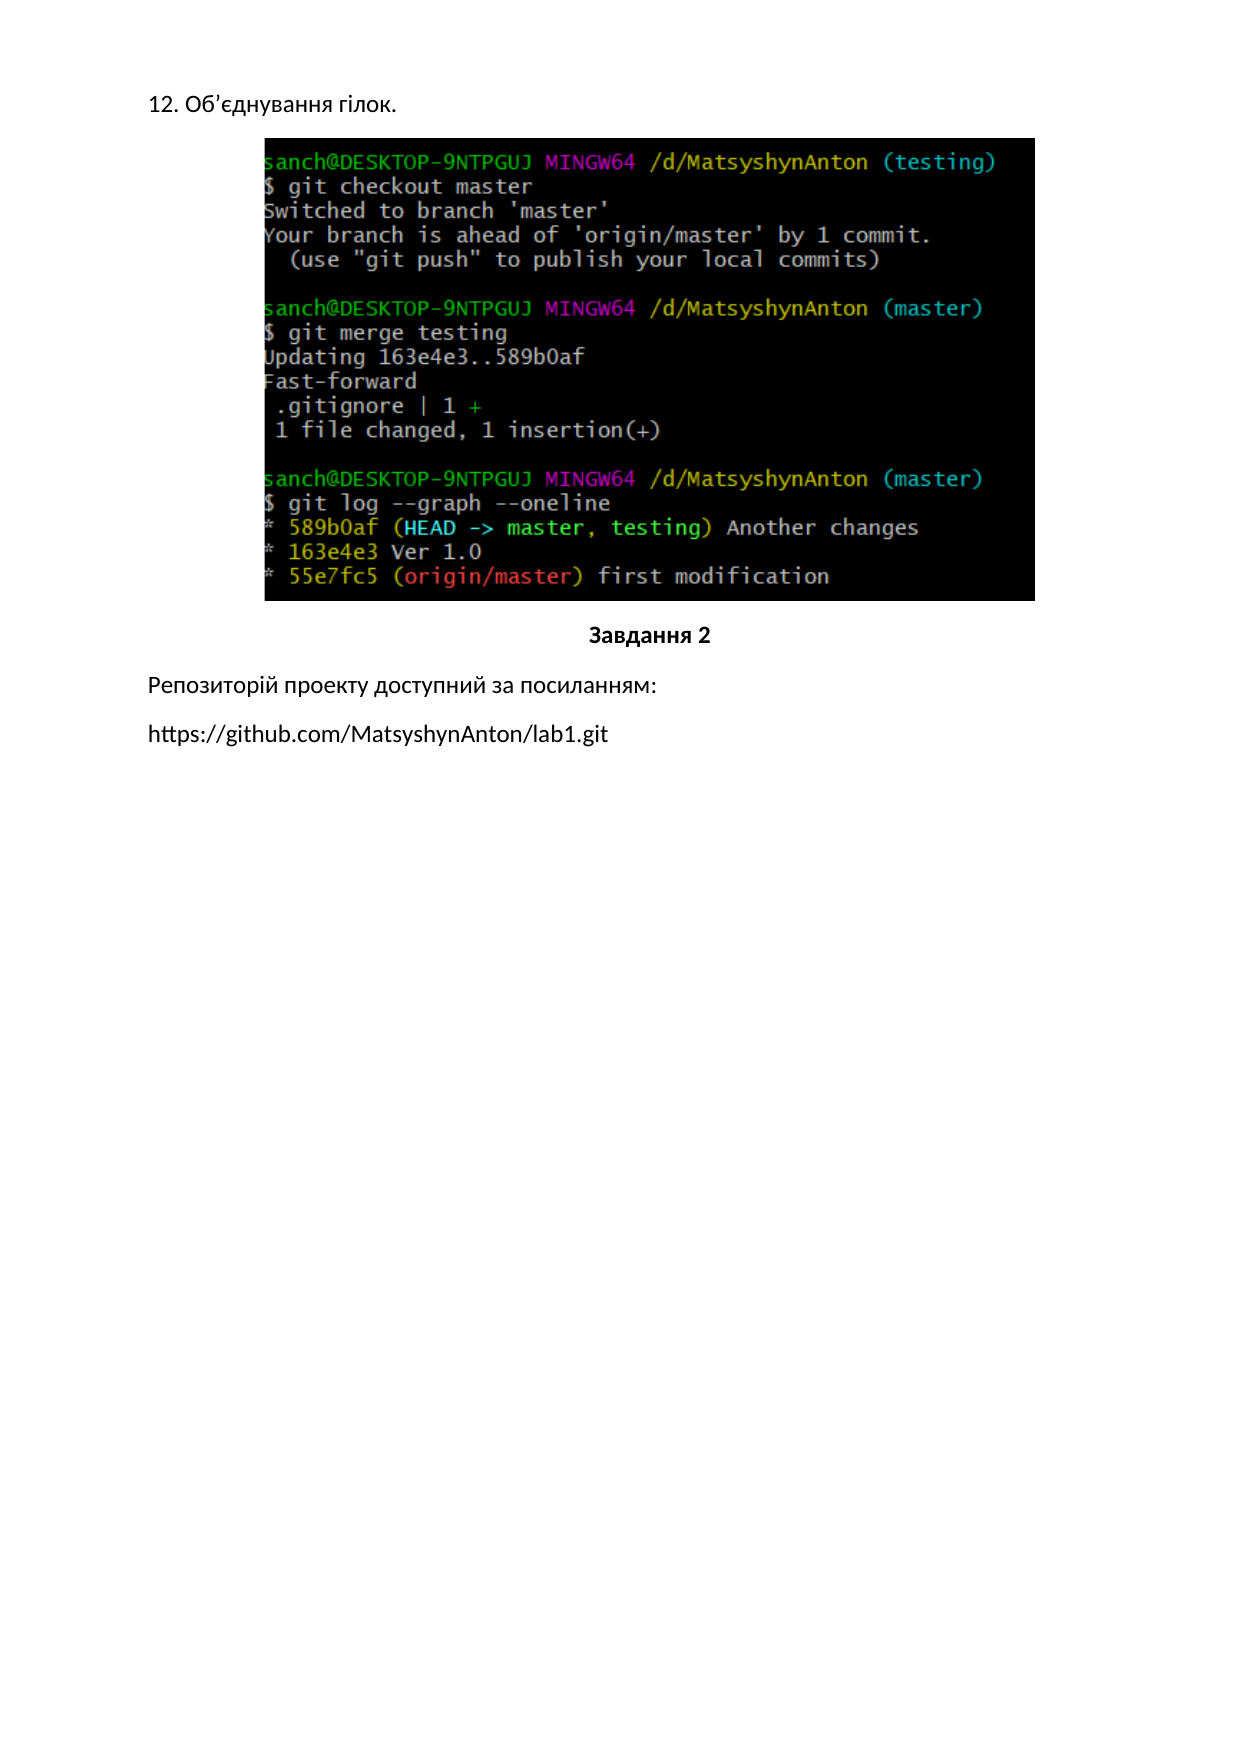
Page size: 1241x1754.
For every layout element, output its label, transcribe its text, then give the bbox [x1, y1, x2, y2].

picture [264, 138, 1035, 601]
text https://github.com/MatsyshynAnton/lab1.git [148, 719, 1152, 749]
text Репозиторій проекту доступний за посиланням: [148, 669, 1152, 699]
text 12. Об’єднування гілок. [148, 88, 1152, 119]
text Завдання 2 [148, 619, 1152, 650]
